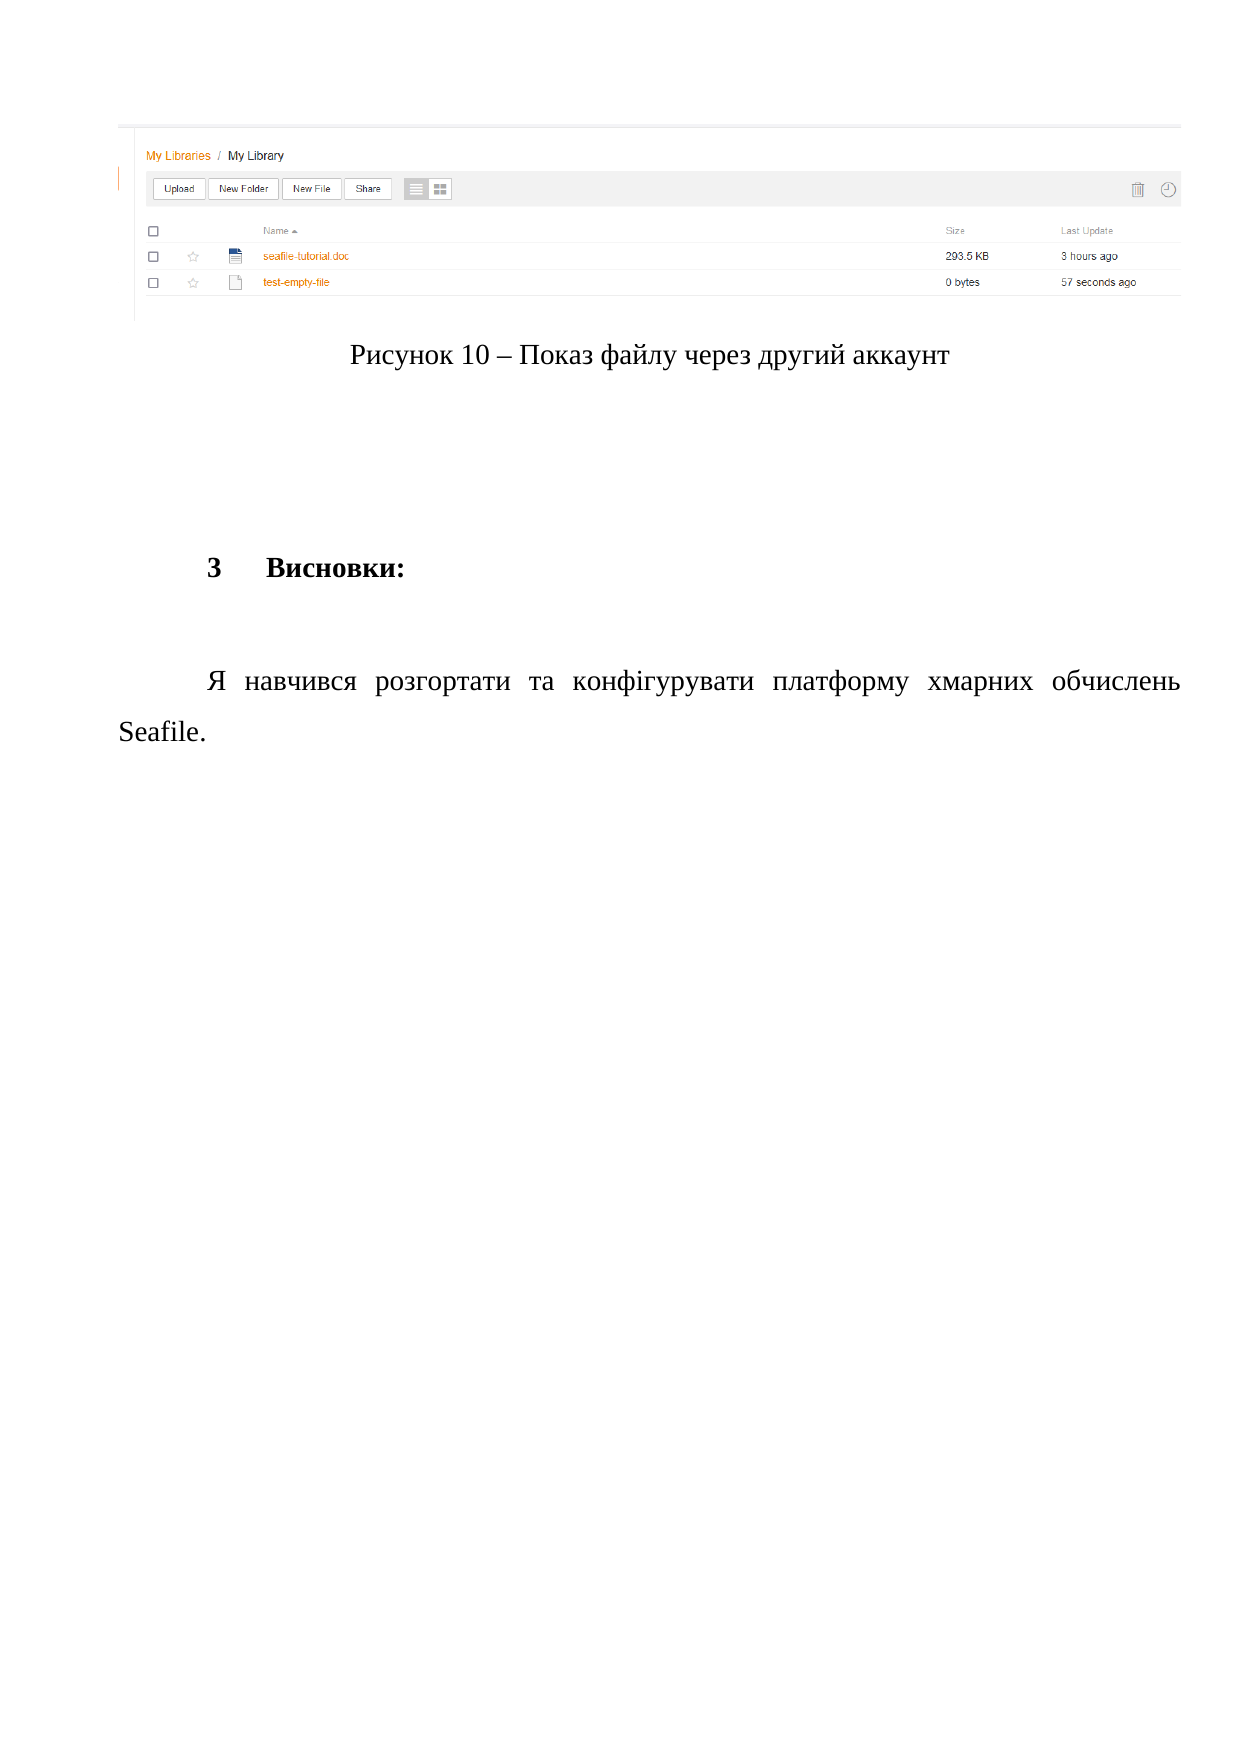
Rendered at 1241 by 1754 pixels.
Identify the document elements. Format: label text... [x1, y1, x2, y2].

subtitle Висновки: [118, 551, 1181, 584]
picture [118, 124, 1182, 321]
text Рисунок 10 – Показ файлу через другий аккаунт [118, 337, 1181, 371]
text Я навчився розгортати та конфігурувати платформу хмарних обчислень Seafile. [118, 663, 1181, 747]
